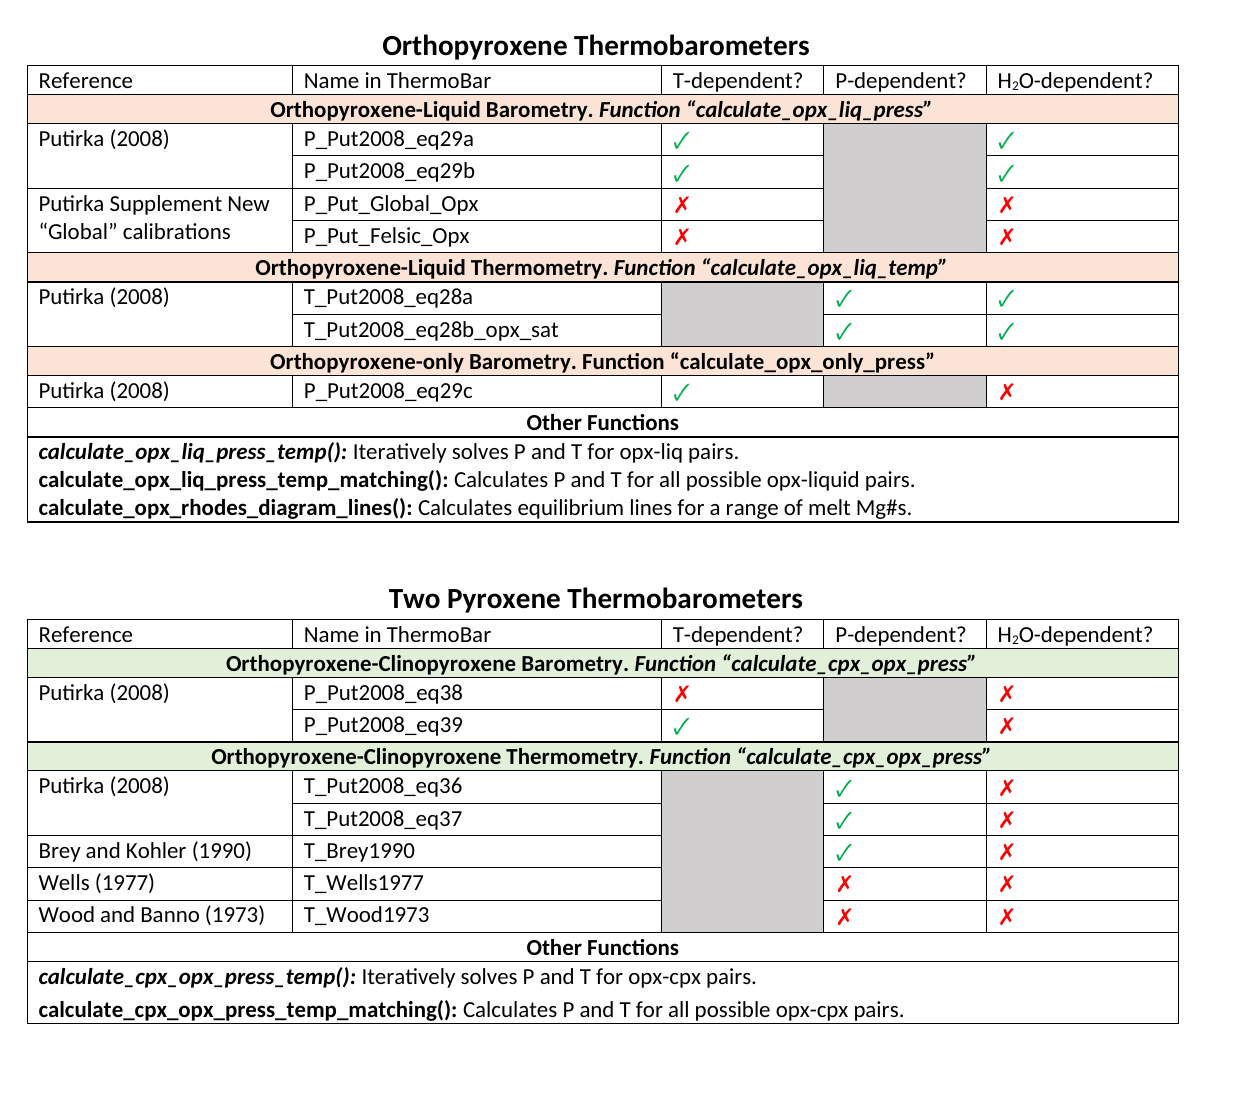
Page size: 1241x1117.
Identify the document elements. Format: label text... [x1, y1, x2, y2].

table_cell ✗ [662, 221, 823, 252]
table_cell calculate_cpx_opx_press_temp(): Iteratively solves P and T for opx-cpx pairs. calculate_cpx_opx_press_temp_matching(): Calculates P and T for all possible opx-cpx pairs. [28, 962, 1178, 1023]
table_cell T_Brey1990 [293, 836, 661, 867]
table_cell Other Functions [28, 408, 1178, 436]
table_cell ✗ [987, 868, 1178, 899]
table_cell T_Put2008_eq28b_opx_sat [293, 315, 661, 346]
table_cell [824, 678, 986, 741]
table_cell 🗸 [662, 376, 823, 407]
table_cell 🗸 [987, 283, 1178, 314]
table_cell ✗ [987, 221, 1178, 252]
table_header P-dependent? [824, 66, 986, 94]
table_cell 🗸 [662, 710, 823, 741]
table_cell 🗸 [662, 156, 823, 188]
table_cell Putirka (2008) [28, 283, 292, 346]
table_cell Brey and Kohler (1990) [28, 836, 292, 867]
table_cell Putirka (2008) [28, 678, 292, 741]
table_cell 🗸 [987, 156, 1178, 188]
table_cell T_Put2008_eq28a [293, 283, 661, 314]
table_header T-dependent? [662, 620, 823, 648]
table_cell 🗸 [824, 804, 986, 835]
table_cell Orthopyroxene-only Barometry. Function “calculate_opx_only_press” [28, 347, 1178, 375]
table_cell T_Put2008_eq36 [293, 771, 661, 803]
table_cell ✗ [987, 901, 1178, 932]
table_cell [662, 283, 823, 346]
table_cell Putirka (2008) [28, 376, 292, 407]
table_cell Other Functions [28, 933, 1178, 961]
table_cell Orthopyroxene-Liquid Thermometry. Function “calculate_opx_liq_temp” [28, 253, 1178, 281]
table_cell Wells (1977) [28, 868, 292, 899]
text Orthopyroxene Thermobarometers [27, 27, 1165, 62]
table_header T-dependent? [662, 66, 823, 94]
table_cell P_Put_Felsic_Opx [293, 221, 661, 252]
table_cell 🗸 [987, 315, 1178, 346]
table_cell T_Wells1977 [293, 868, 661, 899]
table_header Reference [28, 66, 292, 94]
table_cell ✗ [987, 678, 1178, 709]
text Two Pyroxene Thermobarometers [27, 580, 1165, 616]
table_header H2O-dependent? [987, 66, 1178, 94]
table_cell ✗ [662, 189, 823, 220]
table_cell ✗ [987, 710, 1178, 741]
table_cell P_Put2008_eq39 [293, 710, 661, 741]
table_cell calculate_opx_liq_press_temp(): Iteratively solves P and T for opx-liq pairs. calculate_opx_liq_press_temp_matching(): Calculates P and T for all possible opx-liquid pairs. calculate_opx_rhodes_diagram_lines(): Calculates equilibrium lines for a range of melt Mg#s. [28, 438, 1178, 521]
table_cell Putirka Supplement New “Global” calibrations [28, 189, 292, 252]
table_cell P_Put2008_eq29b [293, 156, 661, 188]
table_cell ✗ [662, 678, 823, 709]
table_cell 🗸 [662, 124, 823, 155]
table_cell P_Put2008_eq29c [293, 376, 661, 407]
table_cell [824, 124, 986, 252]
table_cell T_Wood1973 [293, 901, 661, 932]
table_cell P_Put2008_eq38 [293, 678, 661, 709]
table_header P-dependent? [824, 620, 986, 648]
table_cell Putirka (2008) [28, 771, 292, 835]
table_cell ✗ [987, 376, 1178, 407]
table_cell 🗸 [987, 124, 1178, 155]
table_cell Orthopyroxene-Clinopyroxene Barometry. Function “calculate_cpx_opx_press” [28, 649, 1178, 677]
table_cell 🗸 [824, 283, 986, 314]
table_cell Putirka (2008) [28, 124, 292, 188]
table_cell ✗ [987, 771, 1178, 803]
table_cell ✗ [987, 804, 1178, 835]
table_cell [824, 376, 986, 407]
table_cell ✗ [987, 836, 1178, 867]
table_cell Orthopyroxene-Clinopyroxene Thermometry. Function “calculate_cpx_opx_press” [28, 743, 1178, 770]
table_cell ✗ [824, 868, 986, 899]
table_cell 🗸 [824, 771, 986, 803]
table_cell Orthopyroxene-Liquid Barometry. Function “calculate_opx_liq_press” [28, 95, 1178, 123]
table_header Name in ThermoBar [293, 66, 661, 94]
table_cell 🗸 [824, 836, 986, 867]
table_cell P_Put2008_eq29a [293, 124, 661, 155]
table_cell ✗ [824, 901, 986, 932]
table_cell [662, 771, 823, 932]
table_header Reference [28, 620, 292, 648]
table_cell P_Put_Global_Opx [293, 189, 661, 220]
table_header Name in ThermoBar [293, 620, 661, 648]
table_header H2O-dependent? [987, 620, 1178, 648]
table_cell ✗ [987, 189, 1178, 220]
table_cell Wood and Banno (1973) [28, 901, 292, 932]
table_cell T_Put2008_eq37 [293, 804, 661, 835]
table_cell 🗸 [824, 315, 986, 346]
